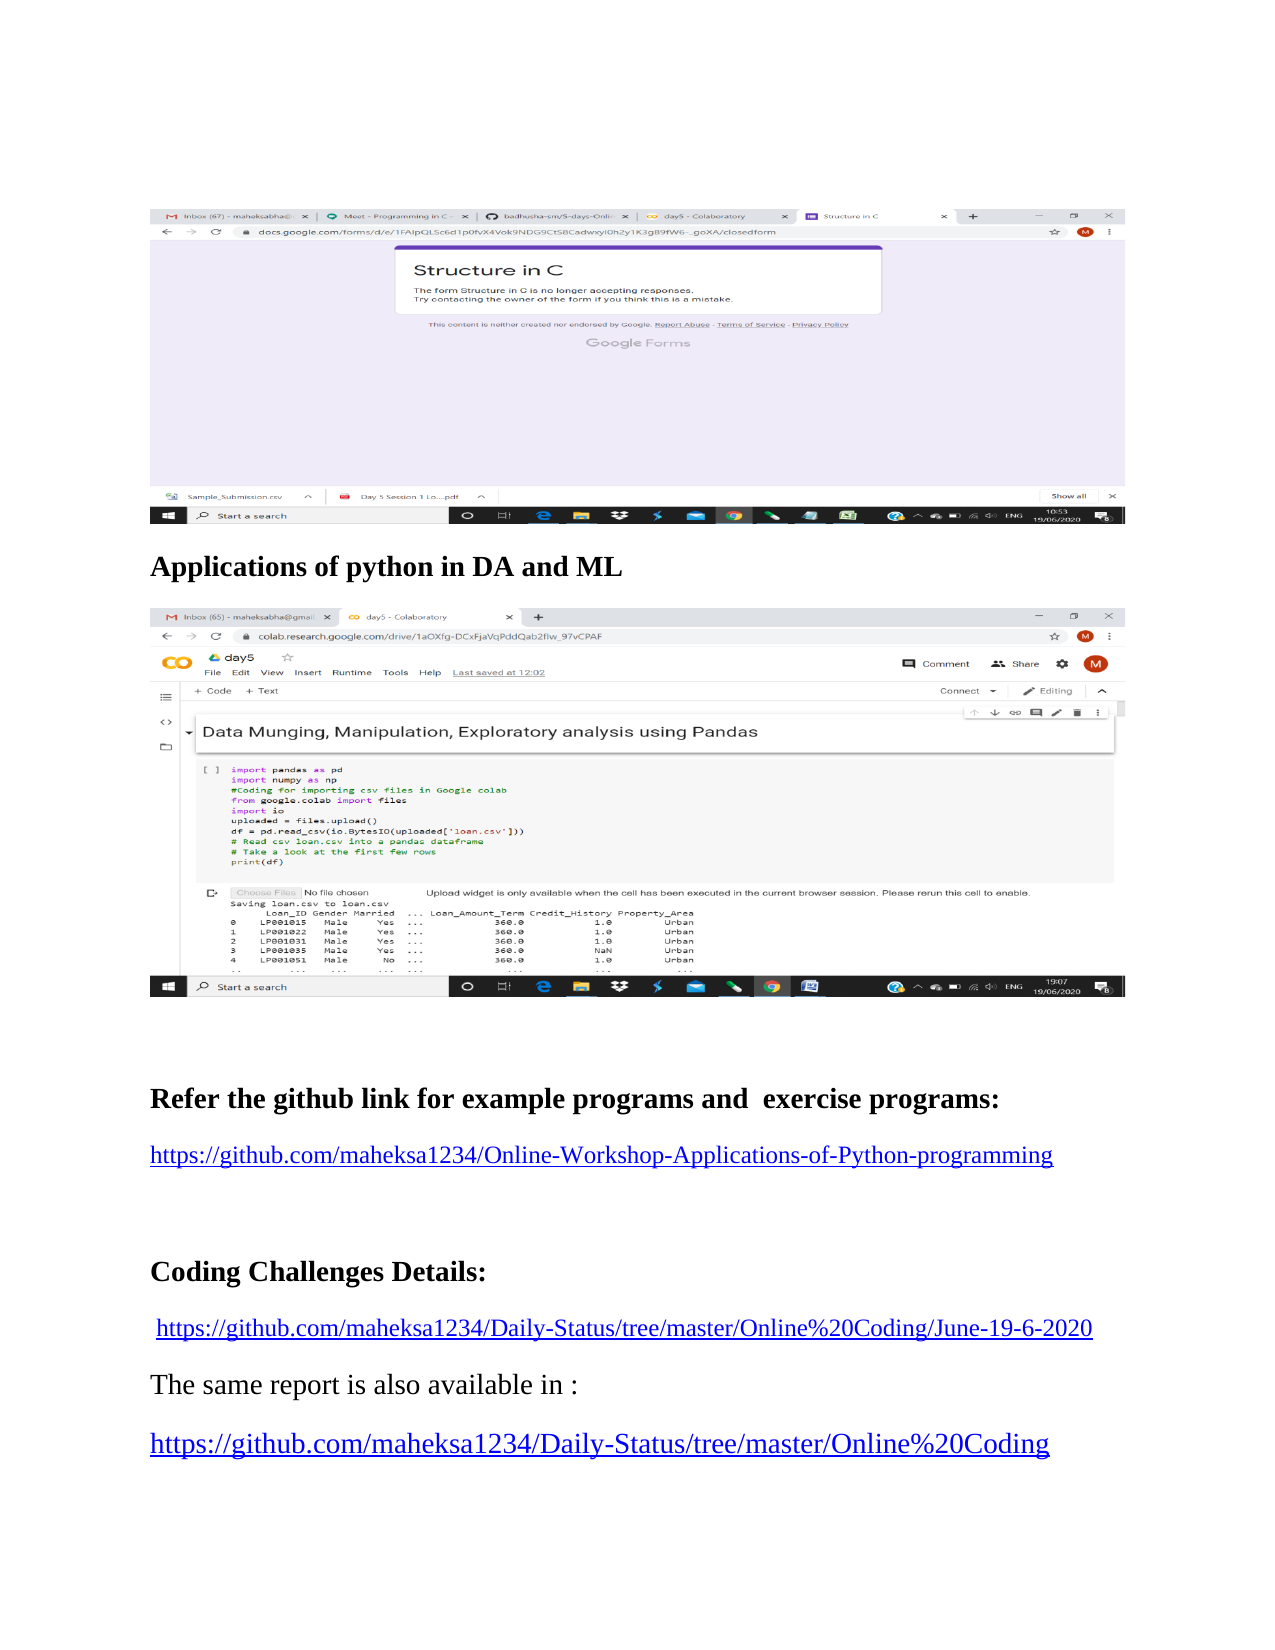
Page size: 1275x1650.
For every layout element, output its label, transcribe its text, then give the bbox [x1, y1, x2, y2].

text https://github.com/maheksa1234/Daily-Status/tree/master/Online%20Coding [150, 1426, 1125, 1460]
text Applications of python in DA and ML [150, 549, 1125, 582]
text Refer the github link for example programs and exercise programs: [150, 1081, 1125, 1115]
picture [150, 608, 1125, 997]
text https://github.com/maheksa1234/Daily-Status/tree/master/Online%20Coding/June-19-6-2020 [150, 1313, 1125, 1342]
text https://github.com/maheksa1234/Online-Workshop-Applications-of-Python-programming [150, 1141, 1125, 1169]
text Coding Challenges Details: [150, 1254, 1125, 1287]
text The same report is also available in : [150, 1367, 1125, 1401]
picture [150, 209, 1125, 524]
